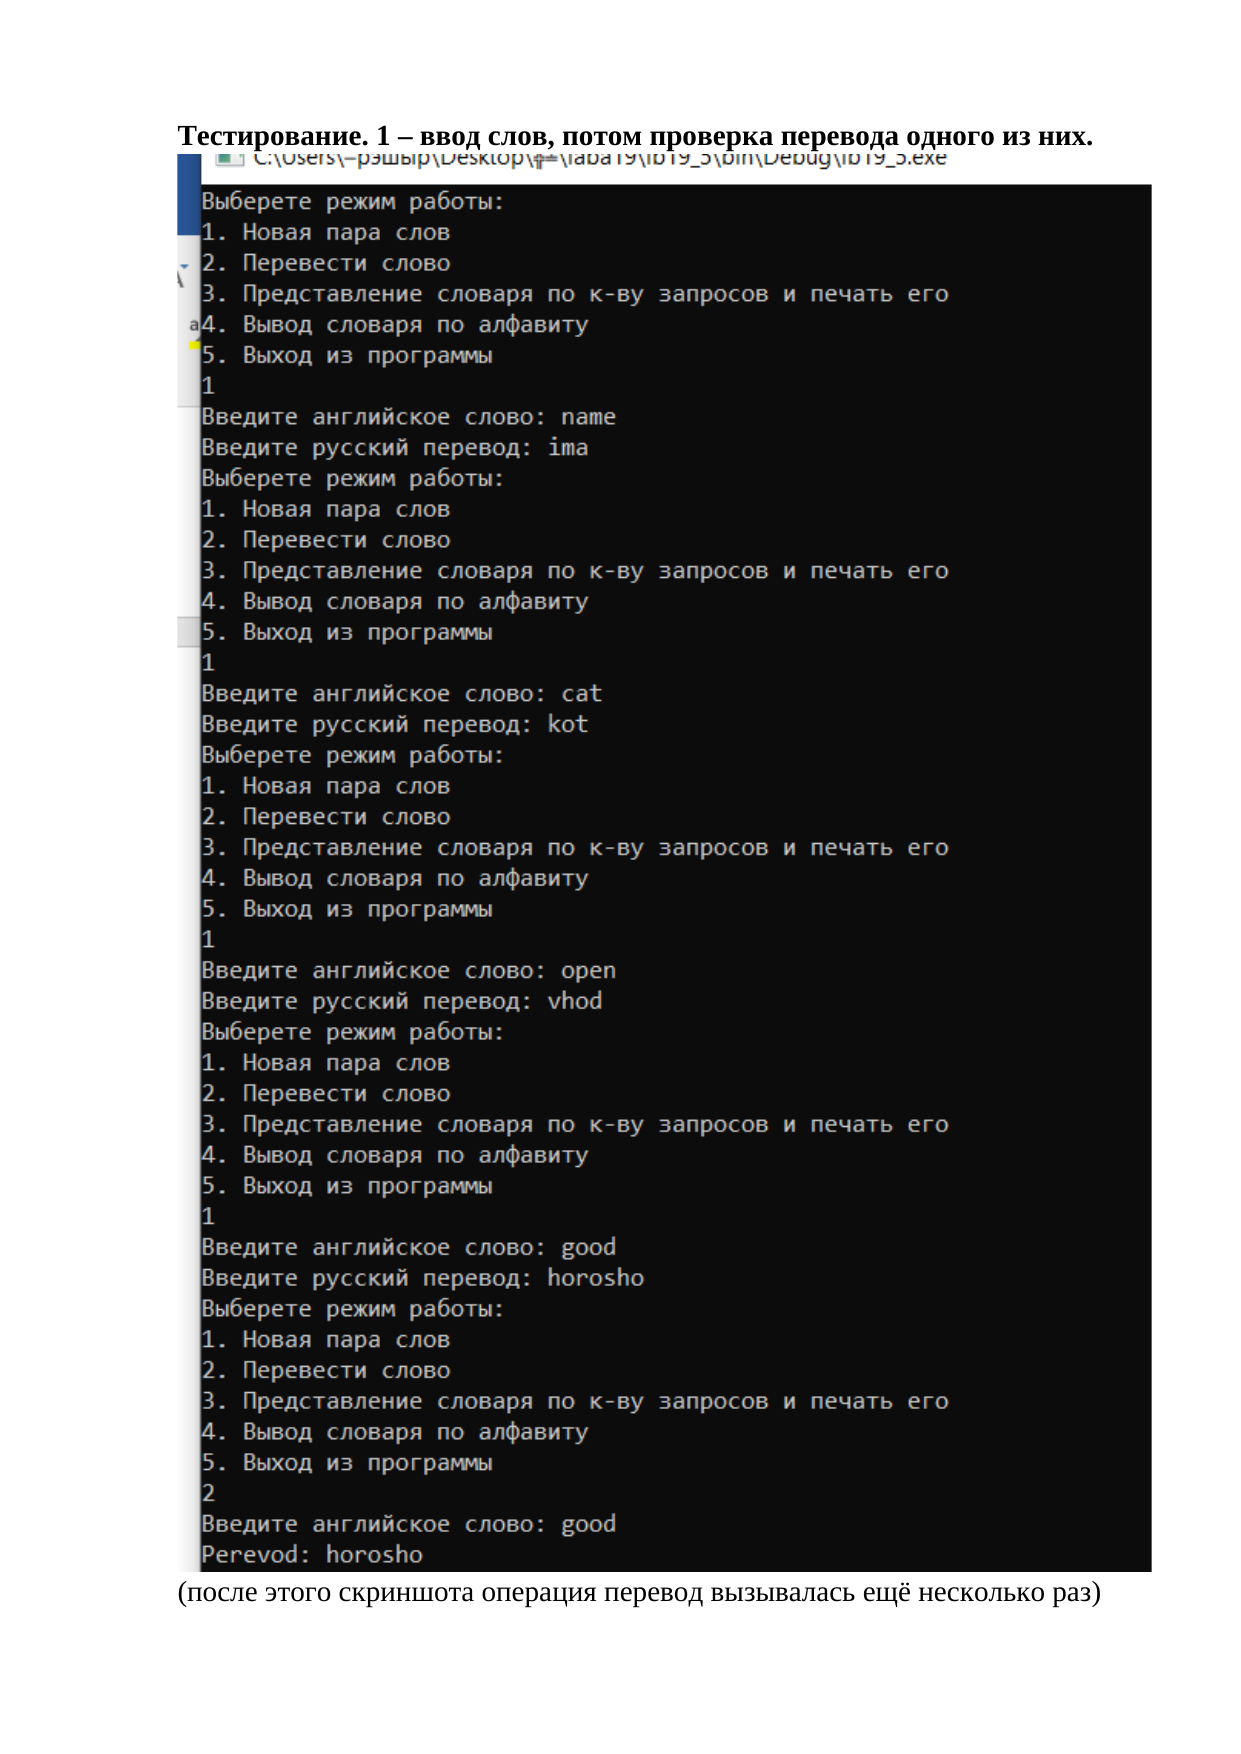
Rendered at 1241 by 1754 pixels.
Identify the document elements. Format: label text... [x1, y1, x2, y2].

picture [177, 154, 1152, 1572]
text (после этого скриншота операция перевод вызывалась ещё несколько раз) [177, 1574, 1152, 1607]
text Тестирование. 1 – ввод слов, потом проверка перевода одного из них. [177, 118, 1152, 152]
